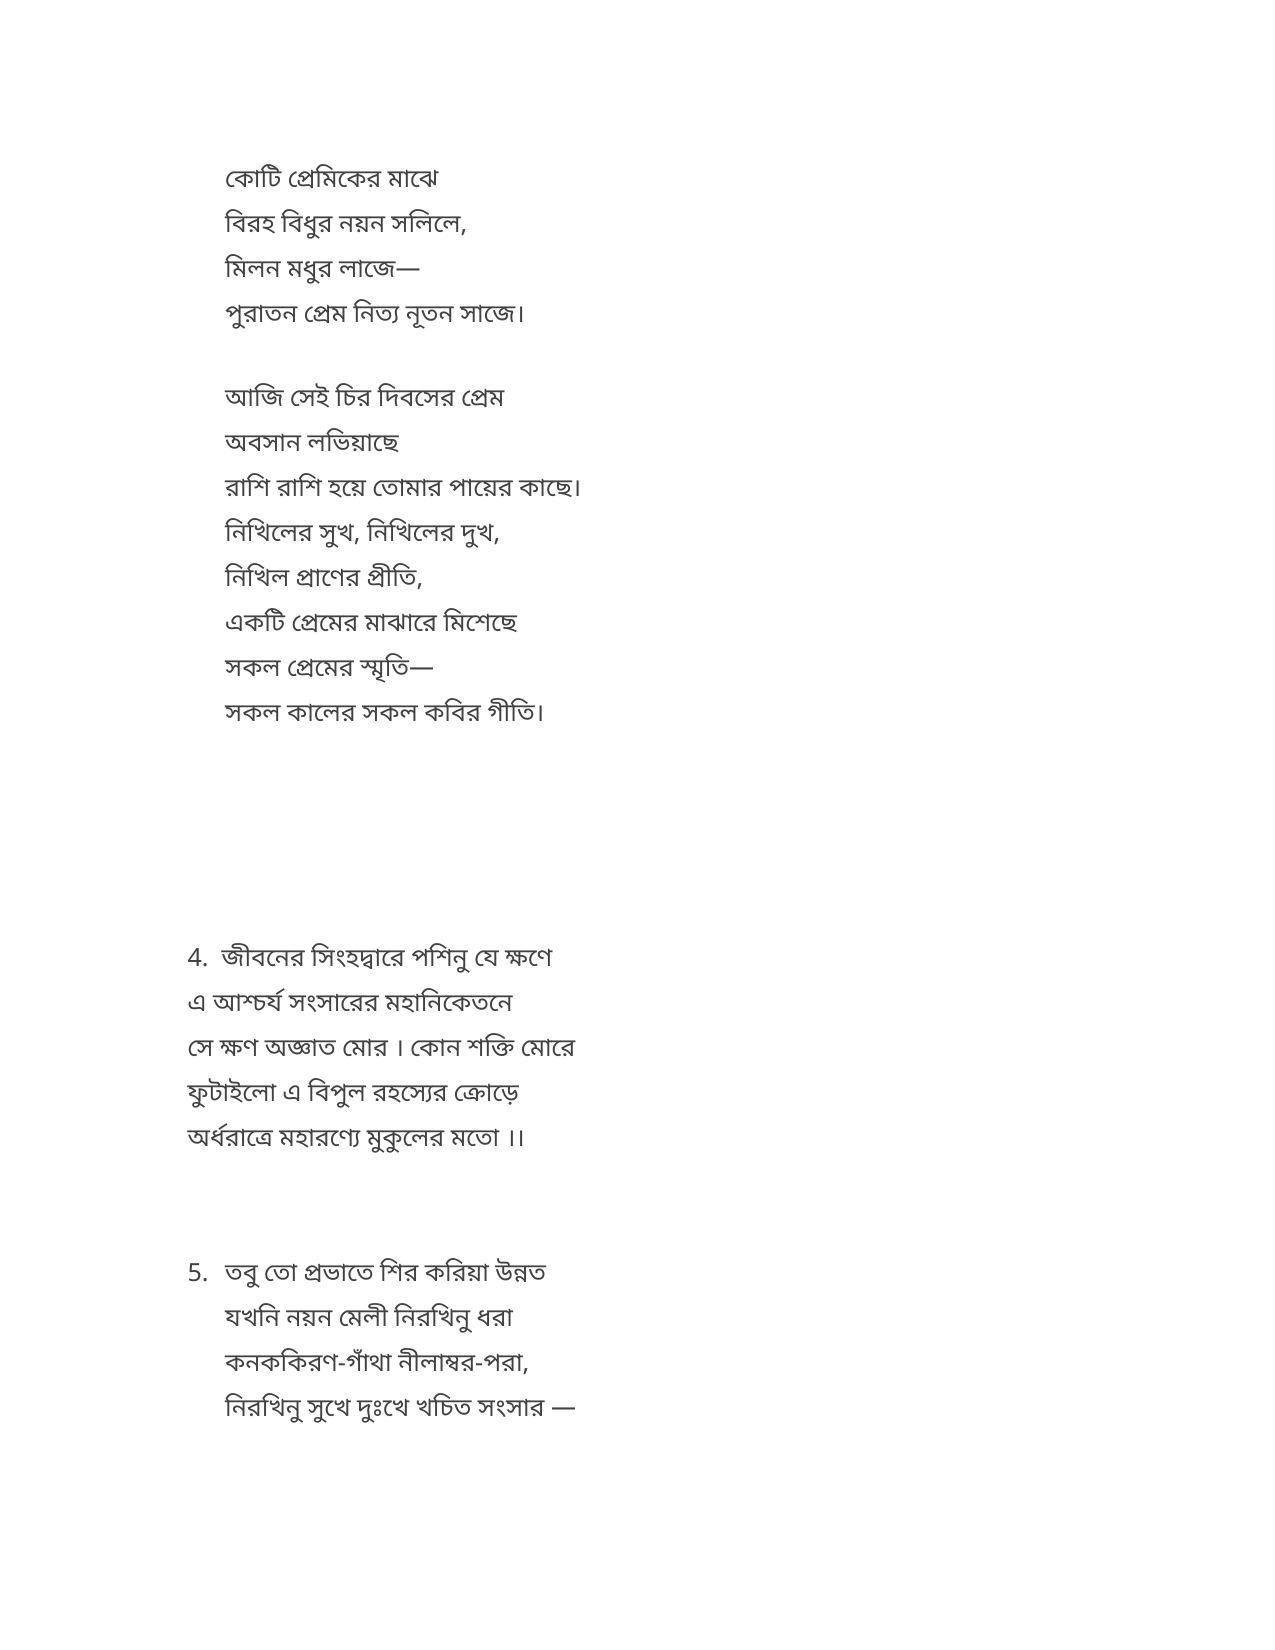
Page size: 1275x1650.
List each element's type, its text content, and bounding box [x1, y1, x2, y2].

text 4. জীবনের সিংহদ্বারে পশিনু যে ক্ষণে এ আশ্চর্য সংসারের মহানিকেতনে সে ক্ষণ অজ্ঞাত মোর । কোন শক্তি মোরে ফুটাইলো এ বিপুল রহস্যের ক্রোড়ে অর্ধরাত্রে মহারণ্যে মুকুলের মতো ।। [187, 928, 1125, 1153]
list তবু তো প্রভাতে শির করিয়া উন্নত যখনি নয়ন মেলী নিরখিনু ধরা কনককিরণ-গাঁথা নীলাম্বর-পরা, নিরখিনু সুখে দুঃখে খচিত সংসার — [187, 1243, 1125, 1423]
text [225, 150, 1125, 330]
text আজি সেই চির দিবসের প্রেম অবসান লভিয়াছে রাশি রাশি হয়ে তোমার পায়ের কাছে। নিখিলের সুখ, নিখিলের দুখ, নিখিল প্রাণের প্রীতি, একটি প্রেমের মাঝারে মিশেছে সকল প্রেমের স্মৃতি— সকল কালের সকল কবির গীতি। [225, 369, 1125, 729]
